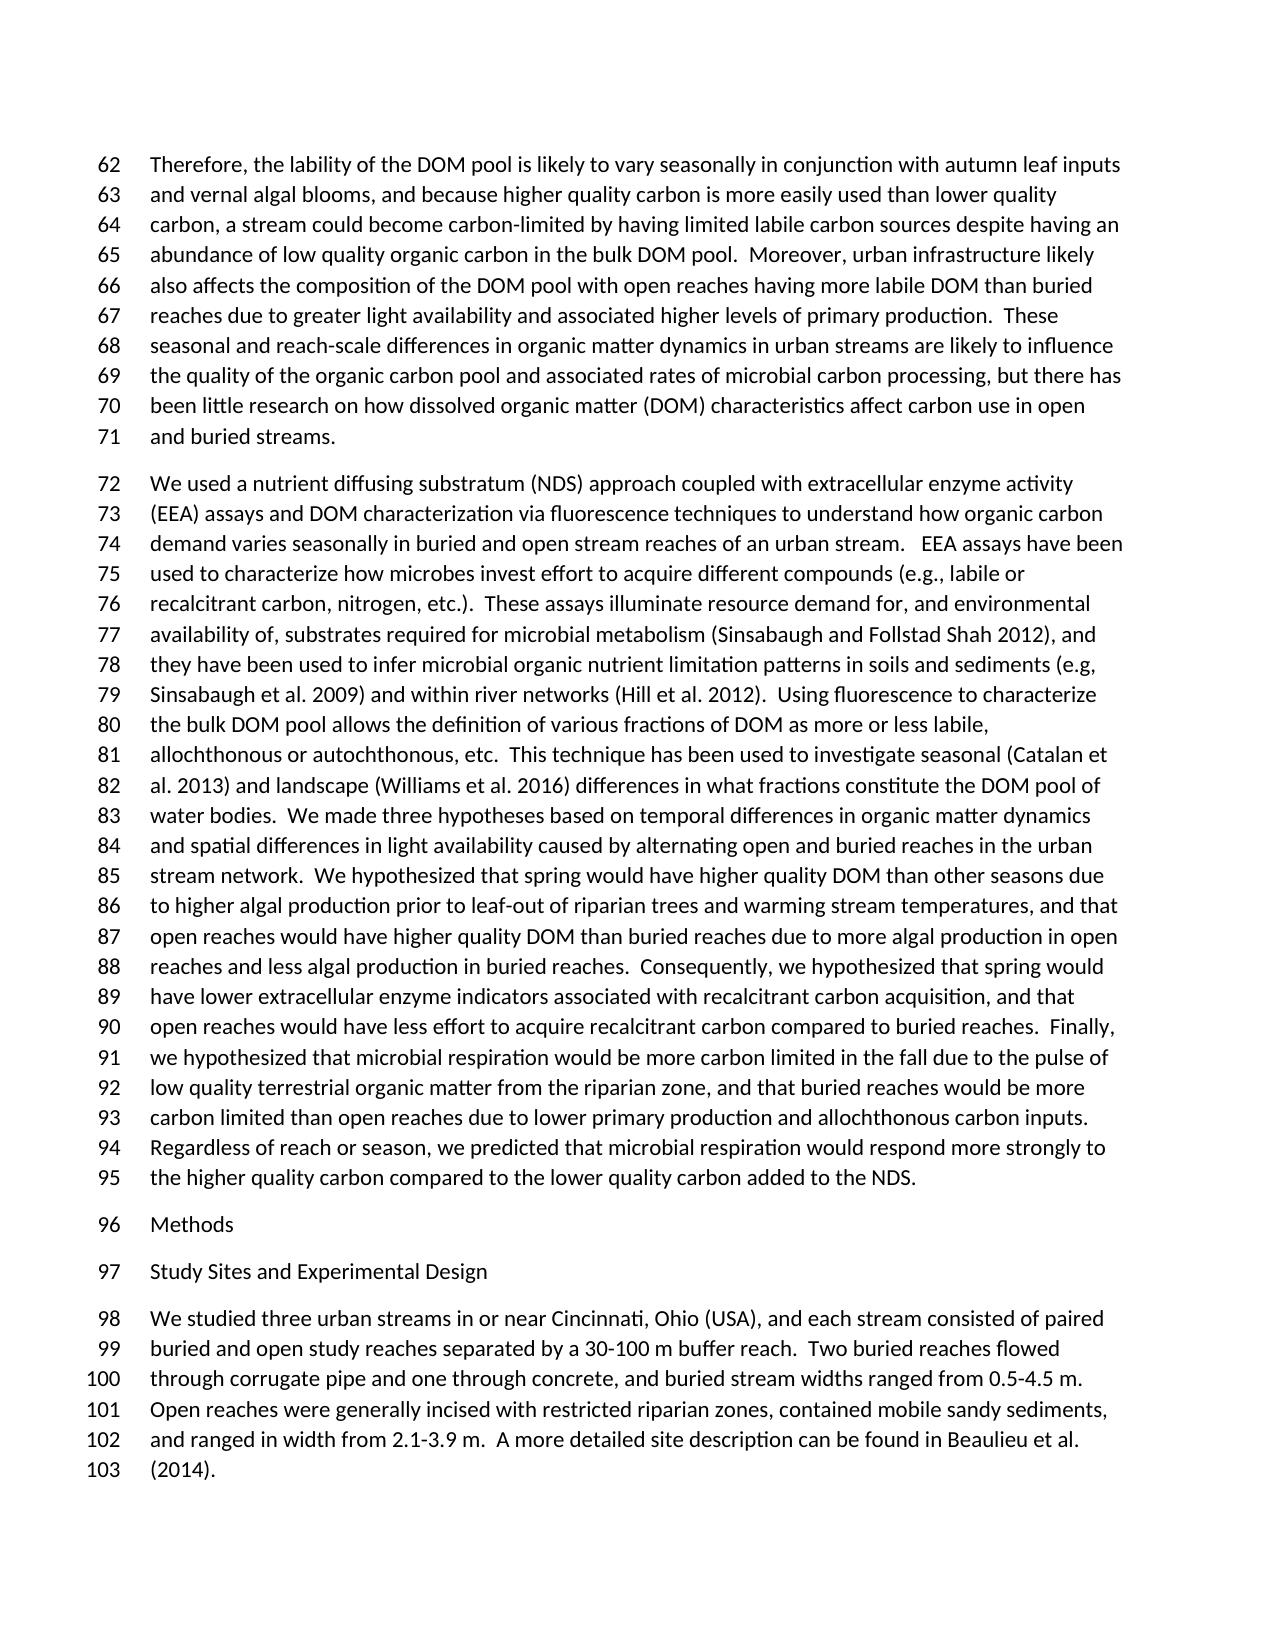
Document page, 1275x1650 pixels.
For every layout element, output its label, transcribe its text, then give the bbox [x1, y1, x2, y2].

text Methods [150, 1210, 1125, 1238]
text We studied three urban streams in or near Cincinnati, Ohio (USA), and each stream consisted of paired buried and open study reaches separated by a 30-100 m buffer reach. Two buried reaches flowed through corrugate pipe and one through concrete, and buried stream widths ranged from 0.5-4.5 m. Open reaches were generally incised with restricted riparian zones, contained mobile sandy sediments, and ranged in width from 2.1-3.9 m. A more detailed site description can be found in Beaulieu et al. (2014). [150, 1304, 1125, 1483]
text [150, 150, 1125, 450]
text Study Sites and Experimental Design [150, 1257, 1125, 1285]
text We used a nutrient diffusing substratum (NDS) approach coupled with extracellular enzyme activity (EEA) assays and DOM characterization via fluorescence techniques to understand how organic carbon demand varies seasonally in buried and open stream reaches of an urban stream. EEA assays have been used to characterize how microbes invest effort to acquire different compounds (e.g., labile or recalcitrant carbon, nitrogen, etc.). These assays illuminate resource demand for, and environmental availability of, substrates required for microbial metabolism (Sinsabaugh and Follstad Shah 2012), and they have been used to infer microbial organic nutrient limitation patterns in soils and sediments (e.g, Sinsabaugh et al. 2009) and within river networks (Hill et al. 2012). Using fluorescence to characterize the bulk DOM pool allows the definition of various fractions of DOM as more or less labile, allochthonous or autochthonous, etc. This technique has been used to investigate seasonal (Catalan et al. 2013) and landscape (Williams et al. 2016) differences in what fractions constitute the DOM pool of water bodies. We made three hypotheses based on temporal differences in organic matter dynamics and spatial differences in light availability caused by alternating open and buried reaches in the urban stream network. We hypothesized that spring would have higher quality DOM than other seasons due to higher algal production prior to leaf-out of riparian trees and warming stream temperatures, and that open reaches would have higher quality DOM than buried reaches due to more algal production in open reaches and less algal production in buried reaches. Consequently, we hypothesized that spring would have lower extracellular enzyme indicators associated with recalcitrant carbon acquisition, and that open reaches would have less effort to acquire recalcitrant carbon compared to buried reaches. Finally, we hypothesized that microbial respiration would be more carbon limited in the fall due to the pulse of low quality terrestrial organic matter from the riparian zone, and that buried reaches would be more carbon limited than open reaches due to lower primary production and allochthonous carbon inputs. Regardless of reach or season, we predicted that microbial respiration would respond more strongly to the higher quality carbon compared to the lower quality carbon added to the NDS. [150, 469, 1125, 1192]
